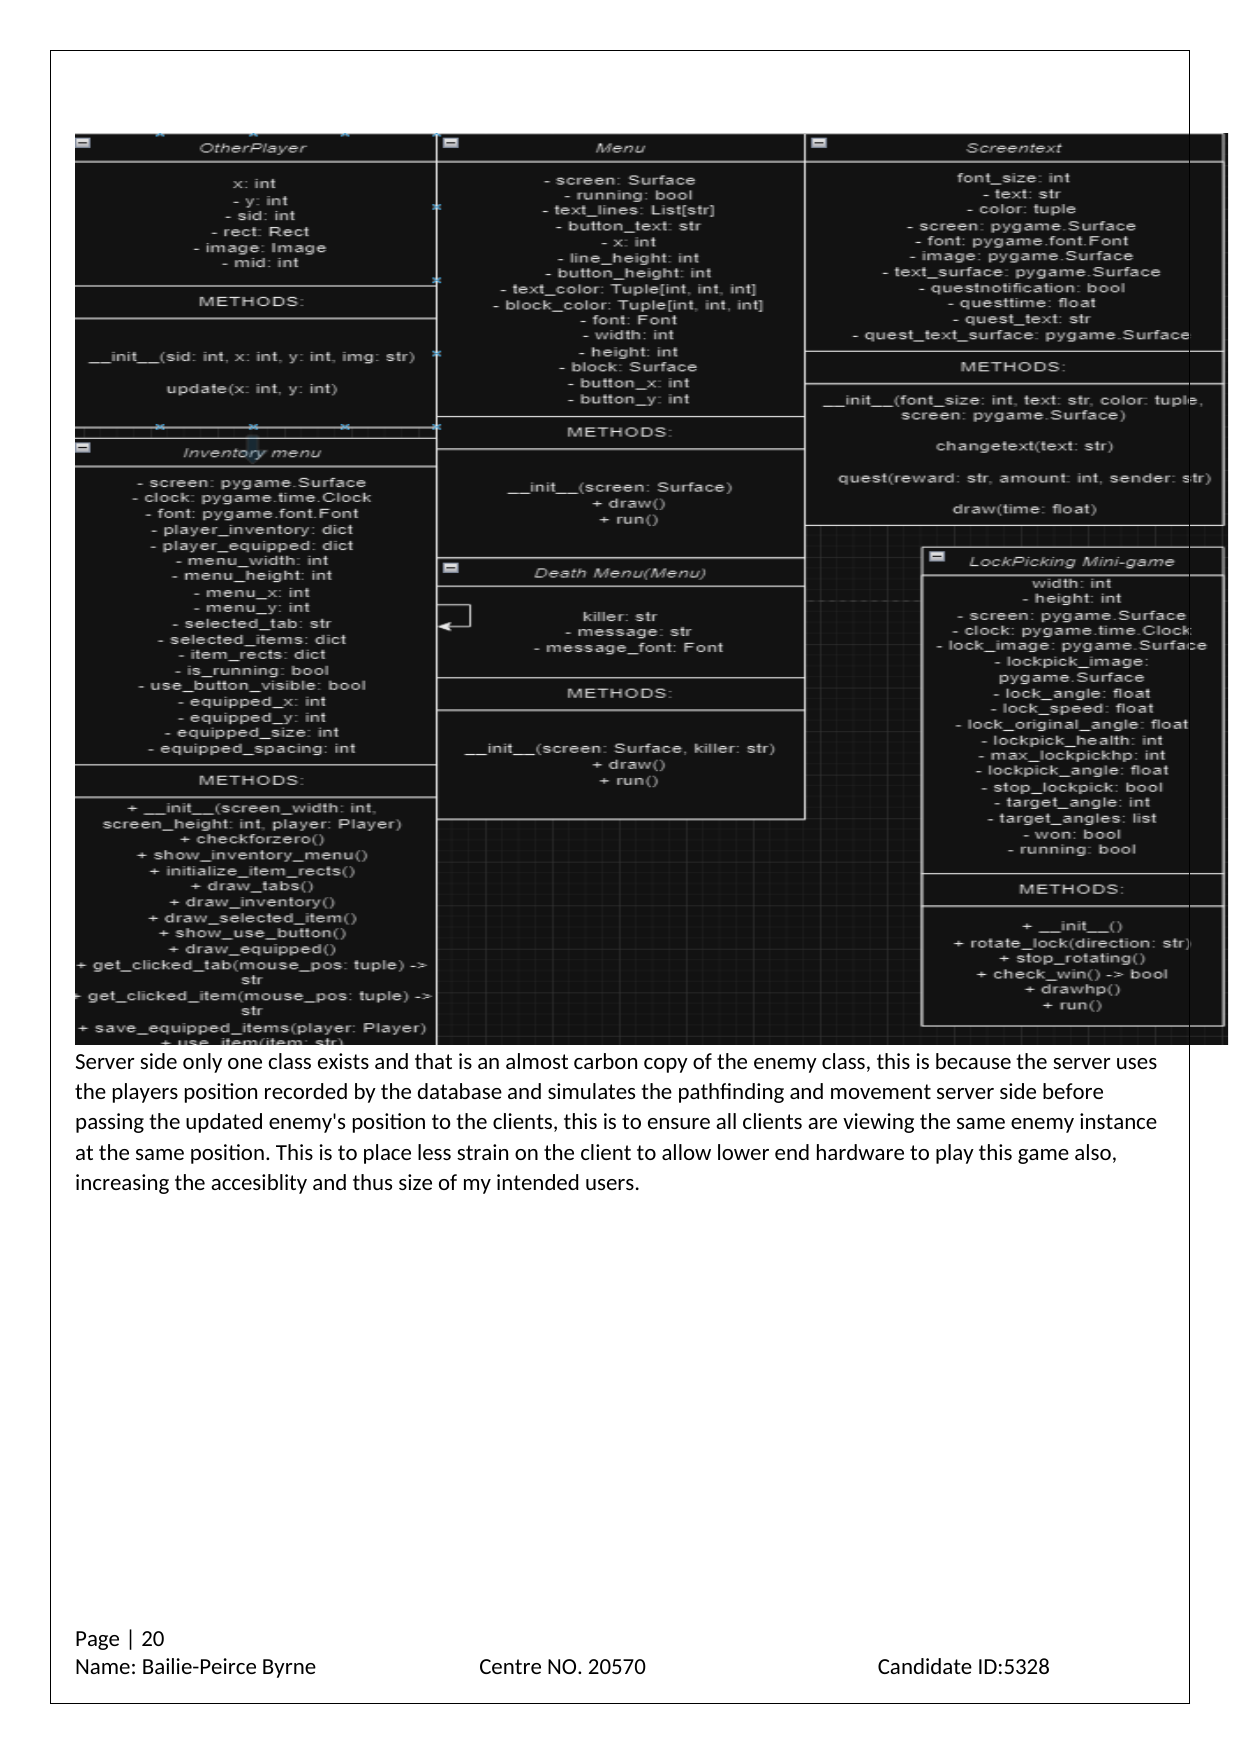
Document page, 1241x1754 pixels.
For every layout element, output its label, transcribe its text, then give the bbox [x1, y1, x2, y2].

picture [1190, 133, 1229, 1045]
picture [75, 133, 1189, 1045]
text Server side only one class exists and that is an almost carbon copy of the enemy class, this is because the server uses the players position recorded by the database and simulates the pathfinding and movement server side before passing the updated enemy's position to the clients, this is to ensure all clients are viewing the same enemy instance at the same position. This is to place less strain on the client to allow lower end hardware to play this game also, increasing the accesiblity and thus size of my intended users. [75, 1045, 1165, 1196]
